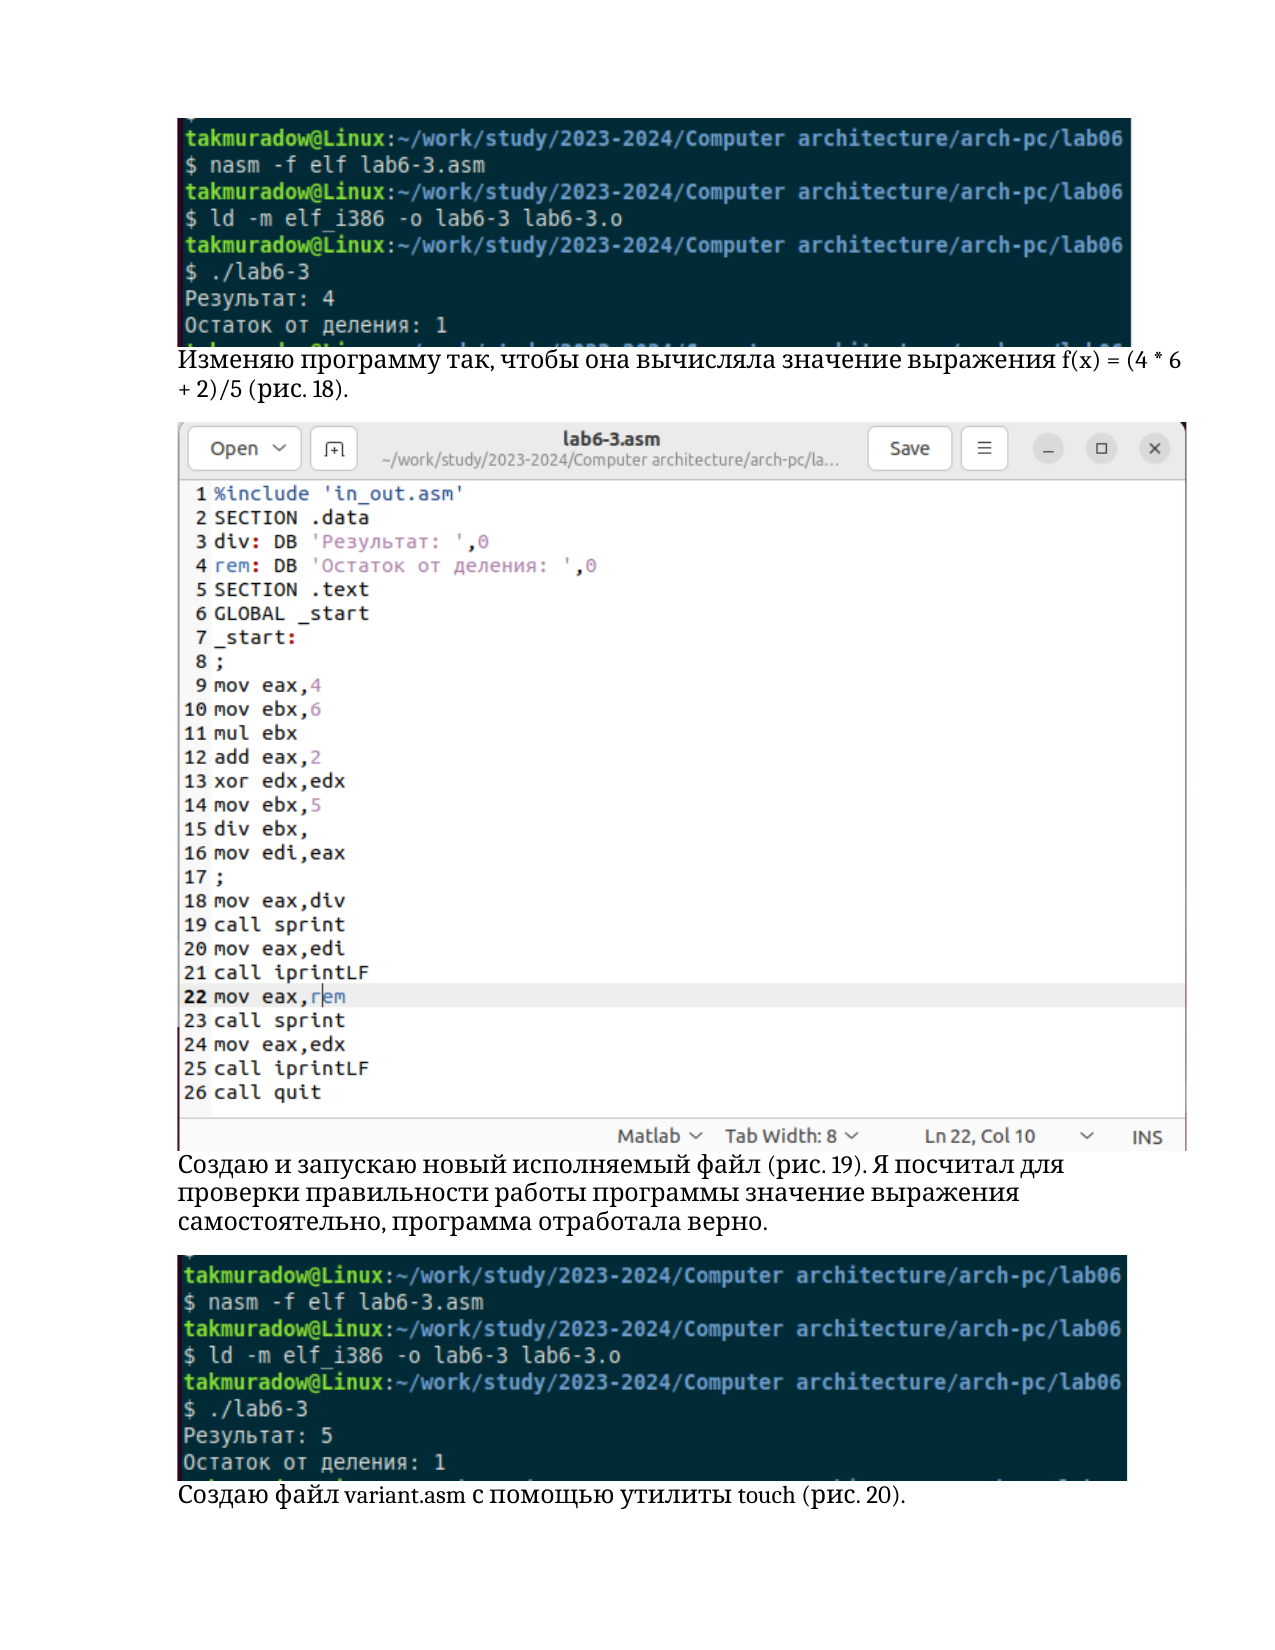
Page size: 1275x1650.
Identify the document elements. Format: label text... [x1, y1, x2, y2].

picture [185, 1347, 195, 1365]
picture [547, 1268, 583, 1286]
picture [861, 237, 872, 252]
picture [498, 129, 547, 150]
picture [410, 1374, 420, 1392]
picture [622, 1374, 646, 1389]
picture [472, 1268, 482, 1286]
picture [285, 320, 297, 332]
picture [438, 317, 447, 332]
picture [337, 214, 346, 226]
picture [322, 1428, 333, 1443]
picture [248, 262, 284, 279]
picture [235, 1399, 244, 1416]
picture [759, 1324, 783, 1336]
picture [534, 1346, 571, 1363]
picture [259, 1351, 270, 1363]
picture [1022, 1324, 1046, 1341]
picture [1024, 187, 1047, 204]
picture [373, 156, 410, 172]
picture [312, 209, 322, 226]
picture [586, 237, 621, 252]
picture [397, 1327, 408, 1331]
picture [1048, 1373, 1121, 1392]
picture [311, 160, 322, 172]
picture [674, 237, 684, 255]
picture [221, 1457, 233, 1469]
picture [623, 184, 659, 199]
picture [185, 1428, 220, 1443]
picture [487, 134, 497, 146]
picture [959, 1324, 983, 1336]
picture [524, 209, 533, 226]
picture [623, 131, 660, 146]
picture [925, 134, 935, 146]
picture [949, 184, 960, 202]
picture [822, 1265, 858, 1283]
picture [585, 1348, 596, 1363]
picture [322, 1457, 333, 1472]
picture [584, 1268, 608, 1283]
picture [873, 131, 922, 146]
picture [659, 1321, 671, 1336]
picture [362, 156, 370, 172]
picture [860, 1268, 933, 1283]
picture [238, 320, 245, 332]
picture [371, 1293, 408, 1309]
picture [674, 131, 684, 149]
picture [435, 1346, 445, 1363]
picture [299, 1457, 306, 1469]
picture [177, 1255, 383, 1481]
picture [212, 209, 220, 226]
picture [1024, 240, 1047, 257]
picture [925, 187, 948, 199]
picture [798, 187, 822, 199]
picture [1049, 236, 1123, 255]
picture [872, 1321, 933, 1336]
picture [684, 1321, 758, 1341]
picture [360, 1293, 370, 1309]
picture [985, 1373, 1008, 1389]
picture [622, 1268, 646, 1283]
picture [798, 240, 823, 252]
picture [672, 1374, 682, 1392]
picture [549, 184, 559, 202]
picture [234, 1431, 258, 1443]
picture [1048, 1321, 1058, 1339]
picture [436, 209, 445, 226]
picture [185, 1293, 195, 1312]
picture [547, 1374, 608, 1392]
picture [177, 422, 1187, 1151]
picture [286, 1431, 294, 1443]
picture [949, 237, 960, 255]
picture [485, 1271, 495, 1283]
picture [985, 1266, 1008, 1283]
picture [223, 320, 234, 332]
picture [397, 1381, 408, 1385]
picture [271, 1431, 283, 1443]
picture [561, 184, 610, 199]
picture [672, 1321, 683, 1339]
picture [473, 184, 484, 202]
picture [824, 181, 860, 199]
picture [497, 1348, 508, 1363]
picture [586, 211, 597, 226]
picture [261, 214, 272, 226]
picture [497, 1373, 545, 1394]
picture [221, 1346, 233, 1363]
picture [309, 1297, 320, 1309]
picture [262, 320, 272, 332]
picture [323, 291, 334, 306]
picture [686, 237, 772, 257]
picture [959, 1377, 983, 1389]
picture [210, 1346, 219, 1363]
picture [549, 237, 559, 255]
picture [222, 1401, 232, 1419]
picture [399, 137, 409, 141]
picture [224, 264, 234, 282]
picture [185, 1400, 195, 1419]
picture [237, 262, 246, 279]
picture [1061, 129, 1123, 146]
picture [399, 244, 409, 248]
picture [985, 1319, 1008, 1336]
picture [325, 156, 333, 172]
picture [285, 214, 297, 226]
picture [299, 209, 308, 226]
picture [237, 1457, 243, 1469]
picture [222, 1431, 233, 1447]
picture [211, 160, 234, 172]
picture [775, 187, 785, 199]
picture [177, 118, 384, 347]
picture [1061, 182, 1123, 199]
picture [237, 160, 245, 172]
picture [661, 237, 672, 252]
picture [409, 1268, 445, 1286]
picture [486, 187, 497, 199]
picture [499, 182, 547, 204]
picture [934, 1324, 946, 1336]
picture [961, 187, 985, 199]
picture [874, 237, 922, 252]
picture [472, 1321, 483, 1339]
picture [861, 131, 872, 146]
picture [472, 1297, 483, 1309]
picture [661, 131, 672, 146]
picture [397, 1274, 408, 1278]
picture [210, 1297, 258, 1309]
picture [335, 1351, 345, 1363]
picture [775, 240, 785, 252]
text Создаю и запускаю новый исполняемый файл (рис. 19). Я посчитал для проверки правильности работы программы значение выражения самостоятельно, программа отработала верно. [177, 1151, 1186, 1237]
picture [811, 1377, 821, 1389]
picture [284, 1351, 295, 1363]
picture [248, 320, 259, 332]
picture [934, 1377, 946, 1389]
picture [448, 1266, 470, 1283]
picture [759, 1377, 783, 1389]
picture [448, 1319, 470, 1336]
picture [246, 1457, 270, 1469]
picture [684, 1268, 758, 1287]
picture [300, 320, 308, 332]
picture [347, 1348, 383, 1363]
picture [936, 134, 948, 146]
picture [472, 1374, 482, 1392]
picture [248, 160, 259, 172]
picture [411, 214, 422, 226]
picture [674, 184, 684, 202]
picture [261, 1431, 269, 1443]
picture [284, 1457, 295, 1469]
picture [450, 236, 472, 252]
picture [647, 1374, 658, 1389]
picture [421, 1377, 445, 1389]
picture [336, 1293, 345, 1309]
picture [473, 237, 484, 255]
picture [446, 1346, 483, 1363]
picture [287, 156, 296, 172]
picture [797, 1271, 808, 1283]
picture [186, 291, 222, 306]
picture [213, 320, 220, 332]
picture [609, 1351, 621, 1363]
picture [450, 129, 472, 146]
picture [473, 131, 484, 149]
picture [297, 1401, 308, 1416]
picture [1060, 1266, 1121, 1283]
picture [460, 1297, 469, 1309]
picture [759, 1271, 783, 1283]
picture [487, 236, 547, 257]
picture [187, 156, 197, 175]
picture [873, 184, 922, 199]
picture [824, 234, 860, 252]
picture [497, 1319, 545, 1341]
picture [987, 129, 1010, 146]
picture [822, 1371, 858, 1389]
picture [1131, 118, 1135, 347]
picture [947, 1268, 958, 1286]
picture [761, 187, 772, 199]
picture [447, 1297, 458, 1309]
picture [497, 1266, 545, 1287]
picture [448, 1373, 470, 1389]
picture [1048, 1268, 1058, 1286]
picture [961, 134, 985, 146]
picture [959, 1271, 983, 1283]
picture [310, 1346, 320, 1363]
picture [934, 1271, 946, 1283]
picture [661, 184, 672, 199]
picture [860, 1321, 871, 1336]
picture [686, 184, 760, 204]
picture [485, 1377, 495, 1389]
picture [323, 1293, 331, 1309]
picture [622, 1321, 646, 1336]
picture [263, 294, 270, 306]
picture [948, 1321, 958, 1339]
picture [549, 131, 585, 149]
picture [647, 1268, 658, 1283]
picture [485, 1324, 495, 1336]
picture [947, 1374, 958, 1392]
picture [348, 211, 384, 226]
picture [448, 209, 485, 226]
picture [187, 262, 197, 282]
picture [410, 1321, 445, 1339]
picture [987, 236, 1010, 252]
picture [411, 131, 447, 149]
picture [499, 211, 510, 226]
picture [936, 240, 948, 252]
picture [672, 1268, 682, 1286]
picture [1049, 184, 1060, 202]
picture [797, 1324, 808, 1336]
picture [684, 1374, 758, 1394]
picture [212, 1457, 218, 1469]
picture [862, 184, 872, 199]
picture [1060, 1319, 1121, 1336]
picture [811, 1324, 821, 1336]
picture [811, 1271, 821, 1283]
picture [424, 157, 434, 172]
picture [797, 1377, 808, 1389]
picture [298, 264, 309, 279]
picture [422, 1294, 433, 1309]
picture [536, 209, 572, 226]
picture [1022, 1271, 1046, 1287]
picture [411, 237, 447, 255]
picture [297, 1346, 306, 1363]
picture [659, 1374, 671, 1389]
picture [400, 320, 408, 332]
picture [1022, 1377, 1046, 1394]
picture [647, 1321, 658, 1336]
picture [187, 209, 197, 229]
picture [961, 240, 985, 252]
picture [611, 214, 622, 226]
picture [273, 294, 284, 306]
picture [286, 1293, 295, 1309]
picture [686, 131, 772, 150]
picture [775, 134, 785, 146]
picture [223, 294, 234, 310]
picture [184, 1454, 207, 1469]
picture [1049, 131, 1059, 149]
picture [450, 182, 472, 199]
picture [1024, 134, 1047, 150]
picture [987, 182, 1010, 199]
picture [586, 131, 610, 146]
picture [334, 1457, 395, 1469]
picture [824, 129, 860, 146]
picture [398, 1457, 406, 1469]
picture [448, 160, 485, 172]
picture [798, 134, 822, 146]
picture [409, 1351, 420, 1363]
picture [561, 237, 585, 252]
picture [223, 209, 234, 226]
picture [337, 156, 346, 172]
picture [398, 190, 409, 194]
picture [623, 237, 660, 252]
picture [659, 1268, 671, 1283]
picture [522, 1346, 532, 1363]
picture [235, 294, 259, 306]
picture [411, 184, 447, 202]
picture [288, 294, 295, 306]
picture [323, 320, 397, 335]
picture [822, 1318, 858, 1336]
picture [949, 131, 959, 149]
picture [860, 1374, 933, 1389]
picture [246, 1399, 283, 1416]
picture [437, 1454, 445, 1469]
picture [925, 240, 935, 252]
picture [547, 1321, 608, 1339]
